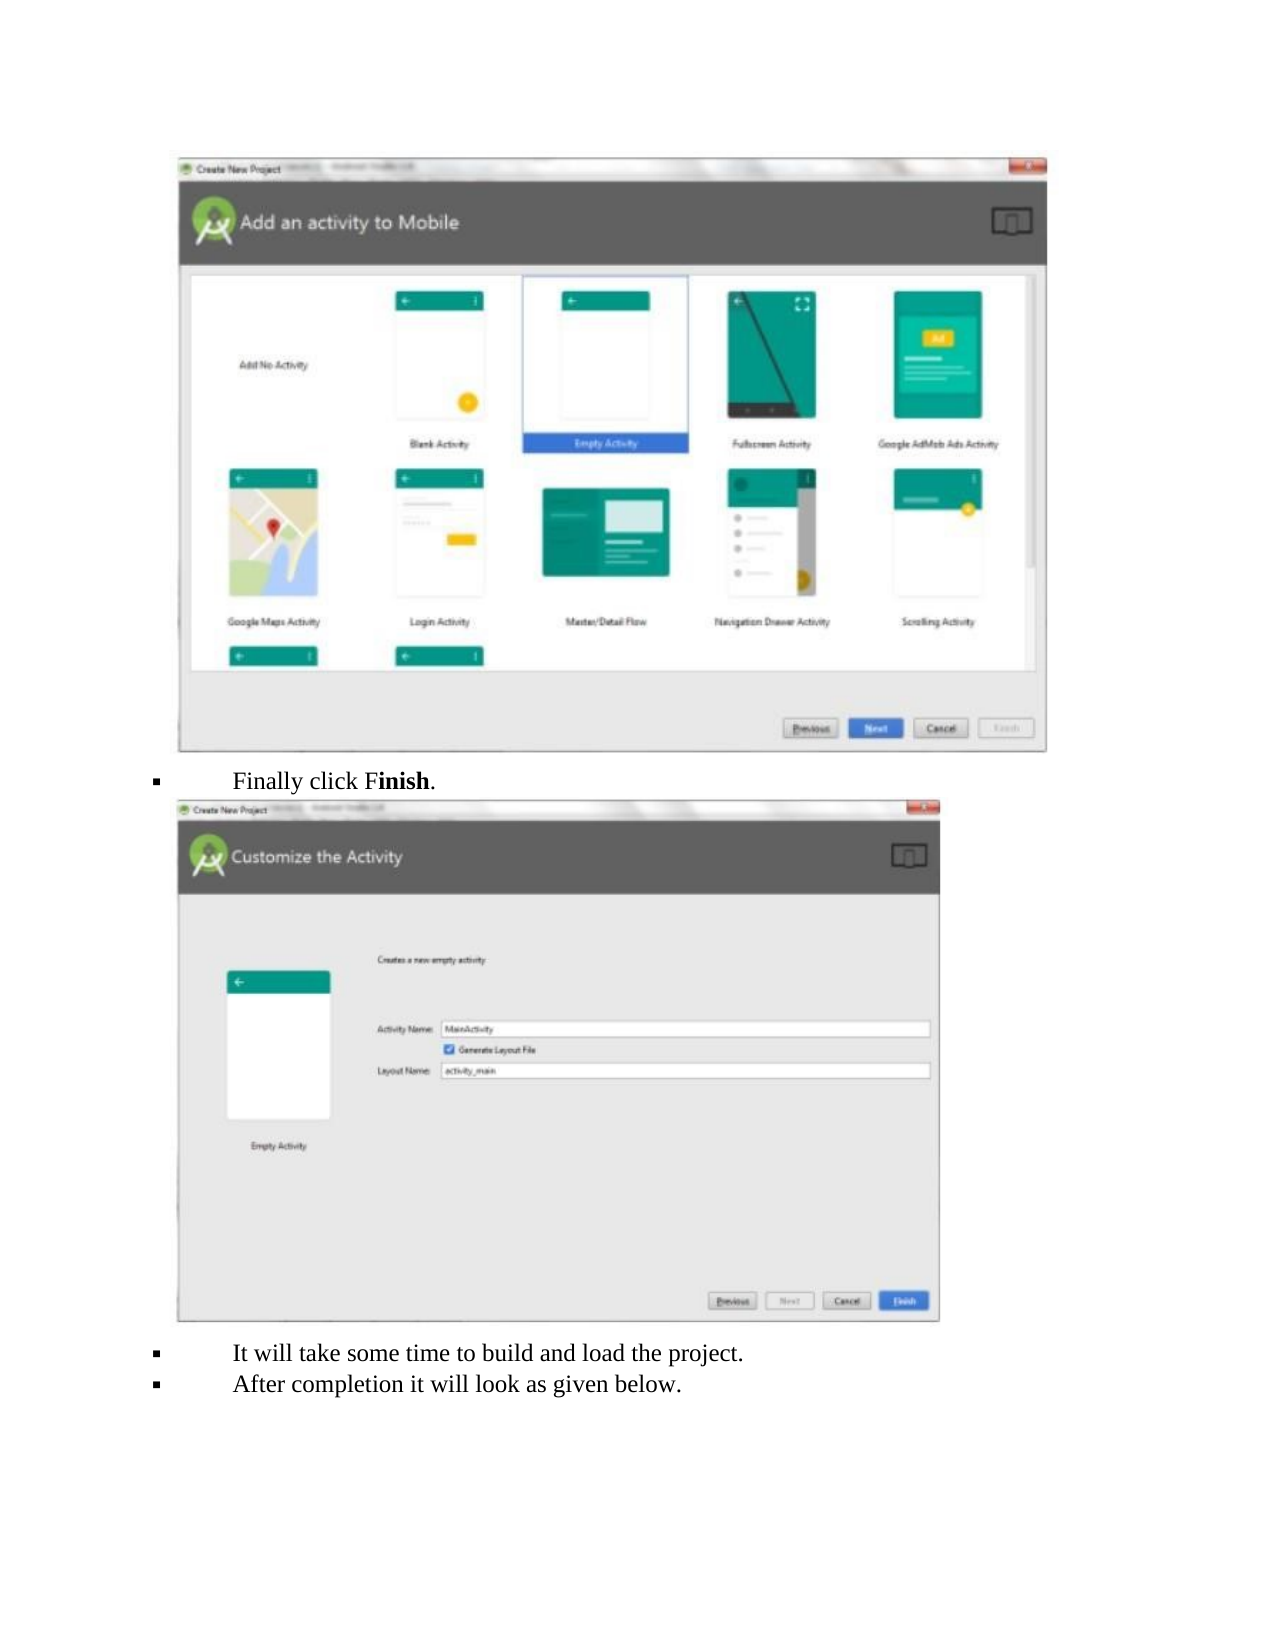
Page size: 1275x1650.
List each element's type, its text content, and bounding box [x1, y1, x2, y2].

list It will take some time to build and load the project. [148, 1338, 1153, 1367]
picture [169, 150, 1063, 764]
list After completion it will look as given below. [148, 1369, 1153, 1398]
picture [169, 797, 949, 1336]
list Finally click Finish. [148, 766, 1153, 795]
